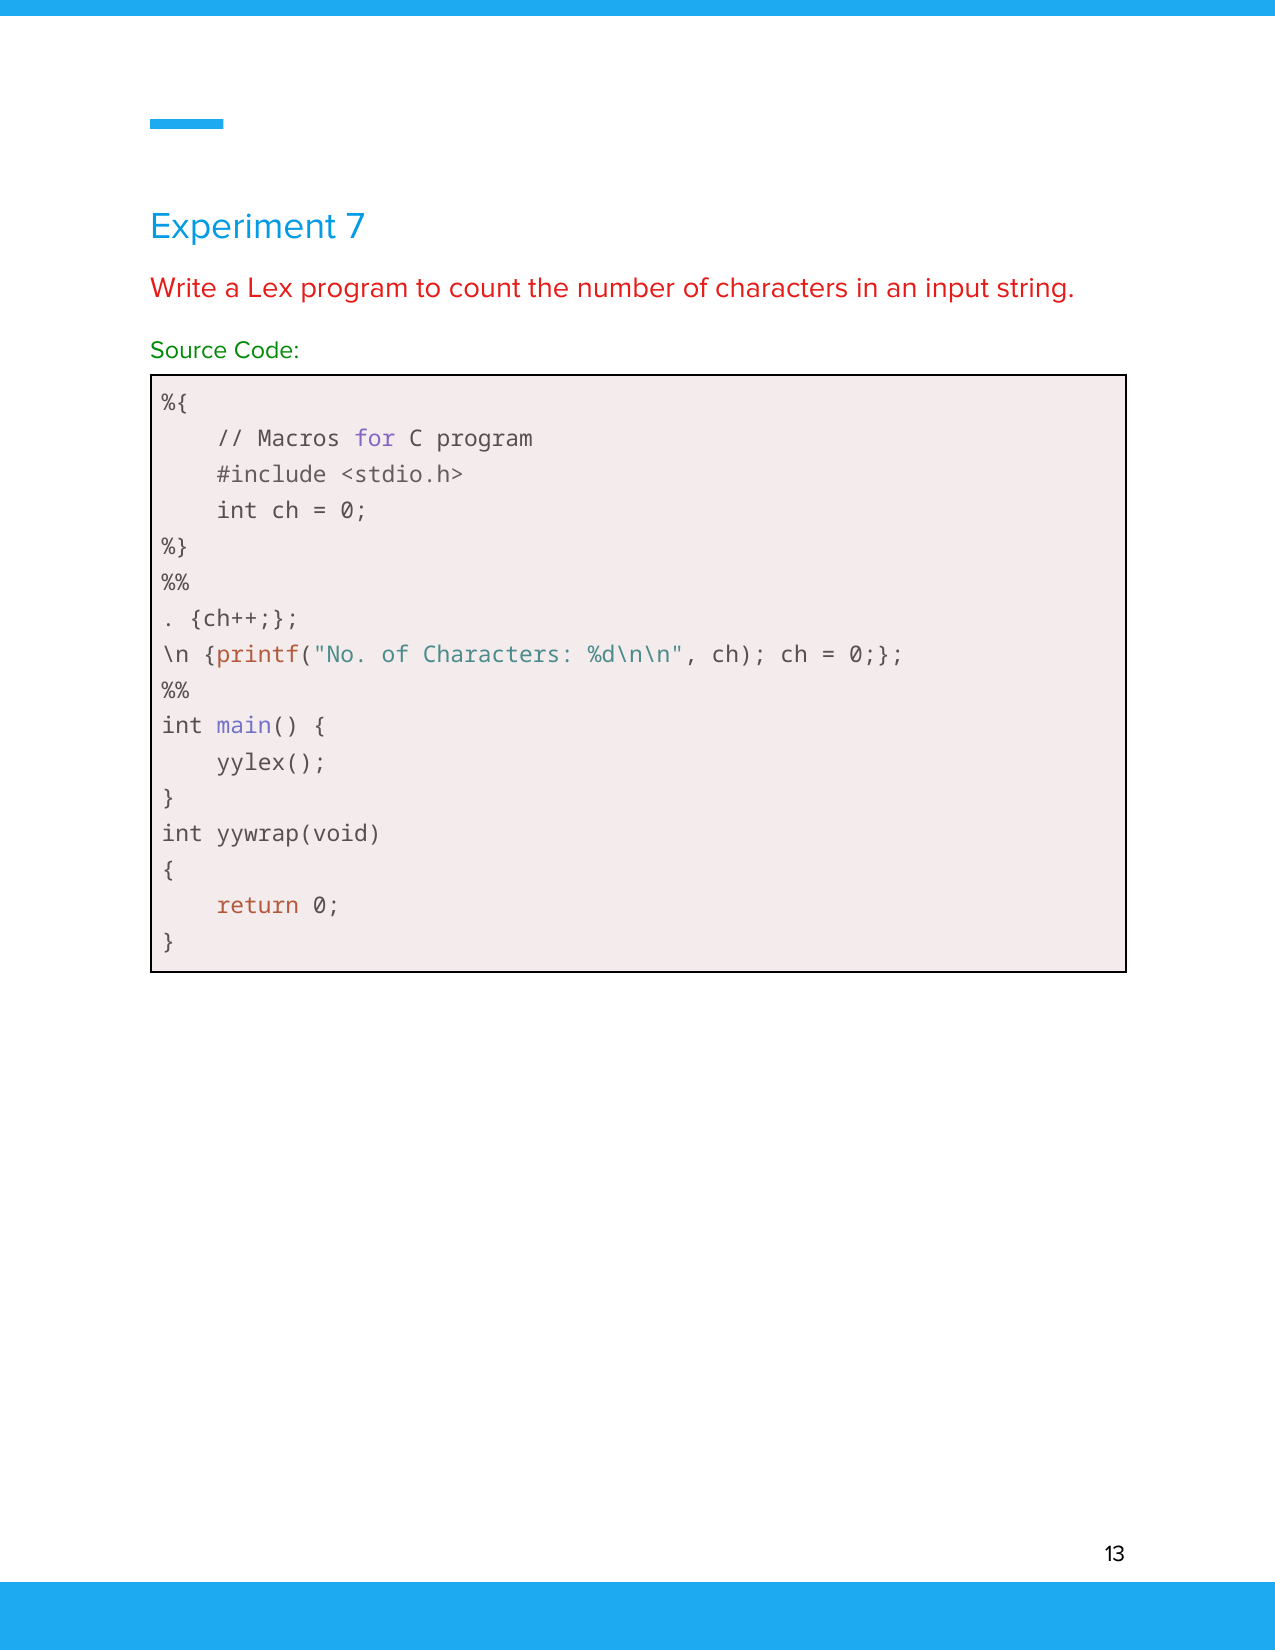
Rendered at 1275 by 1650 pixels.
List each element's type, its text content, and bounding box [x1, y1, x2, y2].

picture [0, 1582, 1275, 1650]
table_header %{ // Macros for C program #include <stdio.h> int ch = 0; %} %% . {ch++;}; \n {printf("No. of Characters: %d\n\n", ch); ch = 0;}; %% int main() { yylex(); } int yywrap(void) { return 0; } [152, 376, 1125, 971]
subtitle Experiment 7 [150, 204, 1125, 249]
picture [150, 119, 224, 129]
picture [0, 0, 1275, 16]
subtitle Write a Lex program to count the number of characters in an input string. [150, 270, 1125, 306]
subtitle Source Code: [150, 336, 1125, 366]
